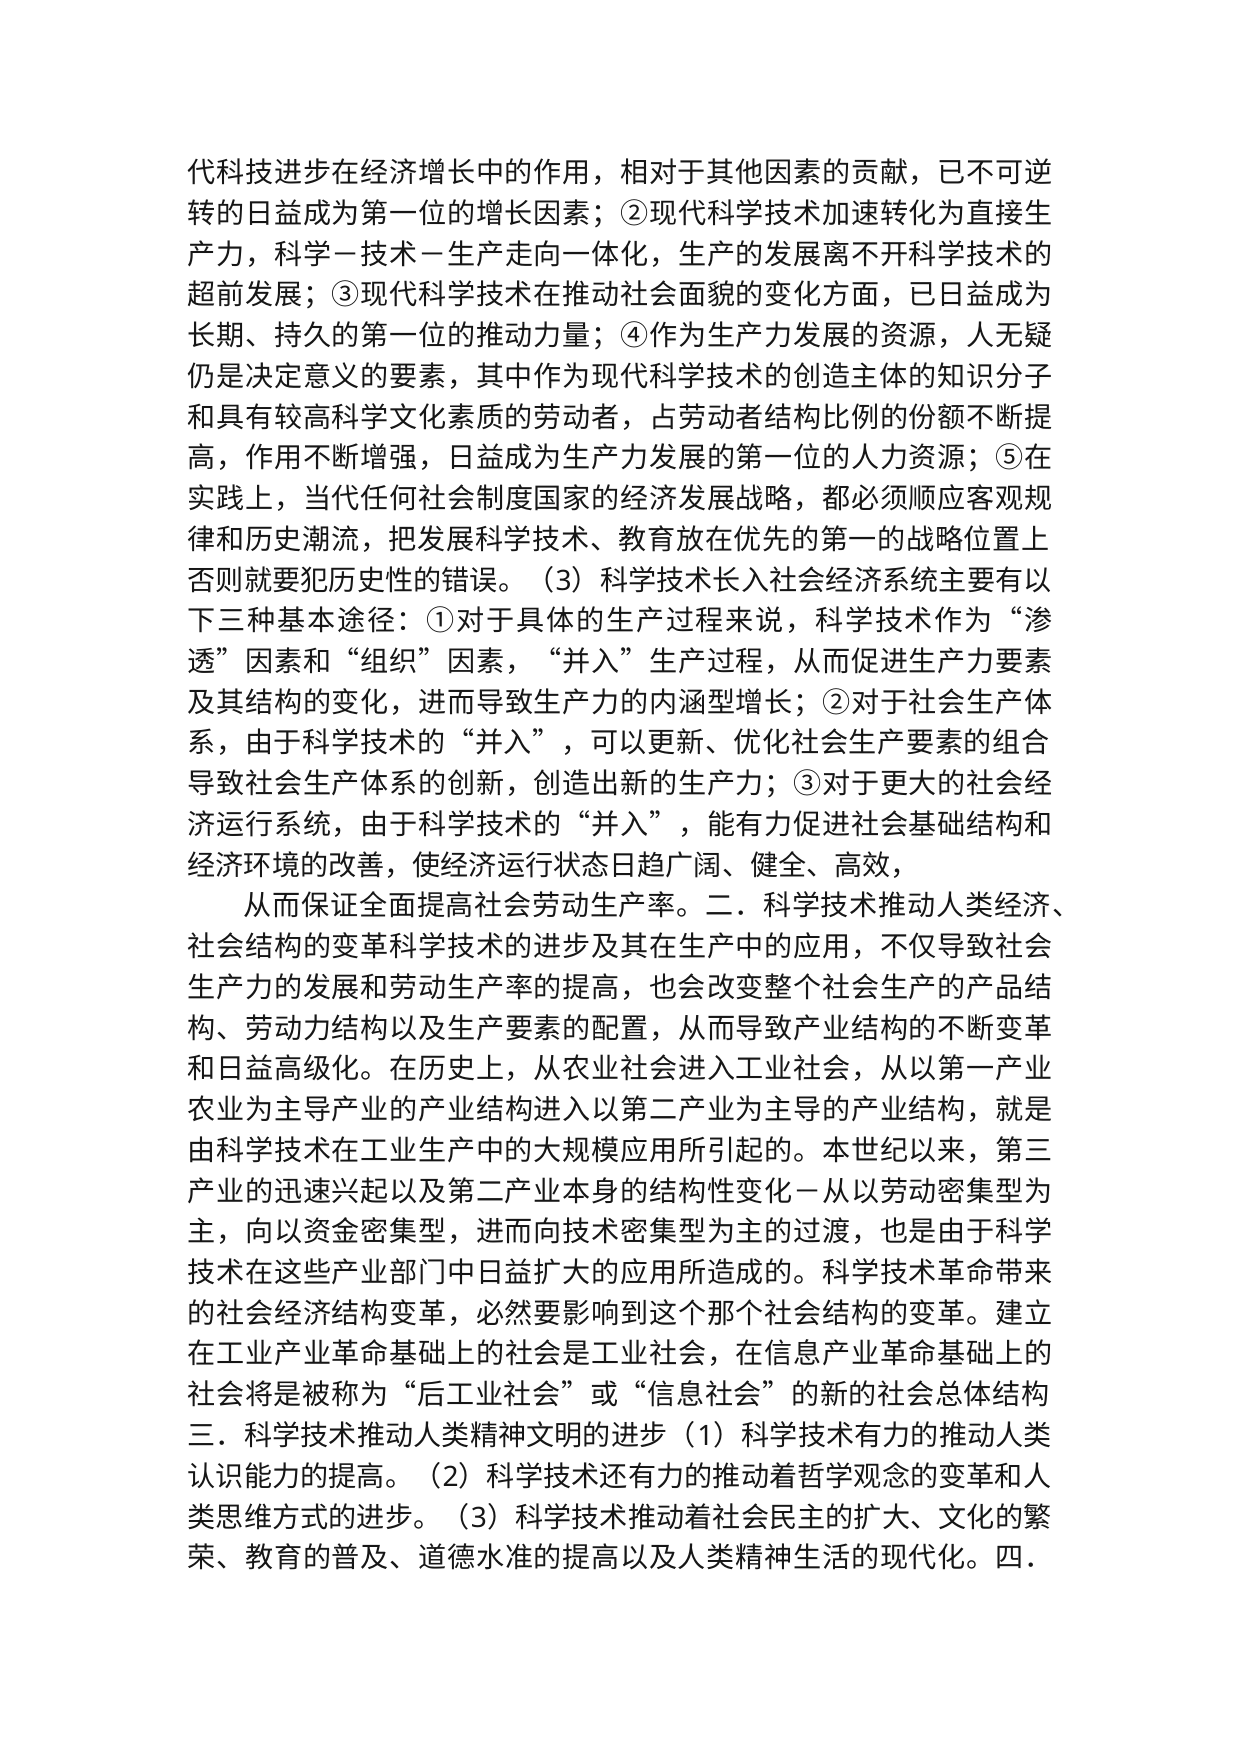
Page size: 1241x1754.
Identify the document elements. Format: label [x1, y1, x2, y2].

text [187, 150, 1053, 883]
text [187, 883, 1053, 1576]
